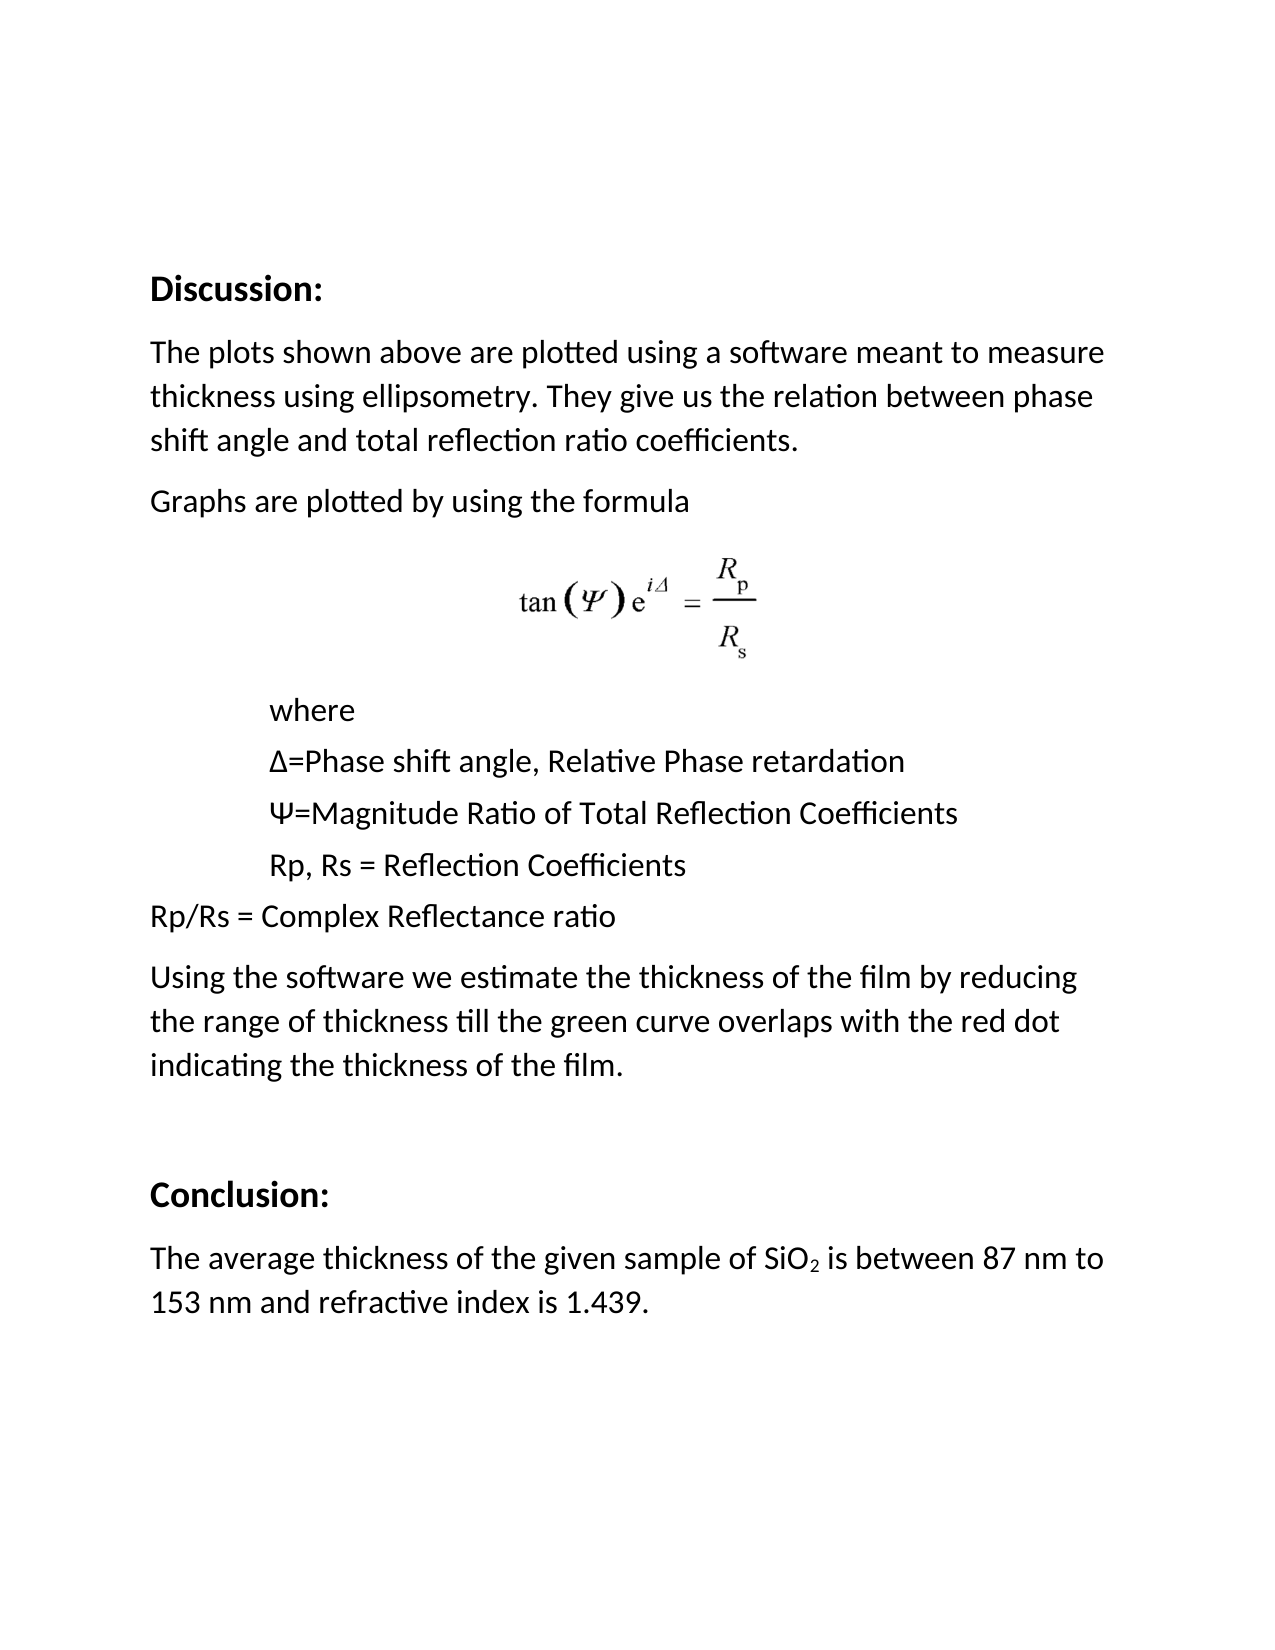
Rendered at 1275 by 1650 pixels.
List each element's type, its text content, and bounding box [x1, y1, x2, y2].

text Discussion: [150, 265, 1125, 311]
text The average thickness of the given sample of SiO2 is between 87 nm to 153 nm and refractive index is 1.439. [150, 1237, 1125, 1322]
text Δ=Phase shift angle, Relative Phase retardation [269, 740, 1125, 781]
picture [508, 531, 767, 670]
text Conclusion: [150, 1171, 1125, 1217]
text Rp/Rs = Complex Reflectance ratio [150, 895, 1125, 936]
text Using the software we estimate the thickness of the film by reducing the range of thickness till the green curve overlaps with the red dot indicating the thickness of the film. [150, 956, 1125, 1085]
text where [269, 689, 1125, 729]
text The plots shown above are plotted using a software meant to measure thickness using ellipsometry. They give us the relation between phase shift angle and total reflection ratio coefficients. [150, 331, 1125, 460]
text Rp, Rs = Reflection Coefficients [269, 844, 1125, 884]
text Ψ=Magnitude Ratio of Total Reflection Coefficients [269, 792, 1125, 832]
text Graphs are plotted by using the formula [150, 480, 1125, 521]
